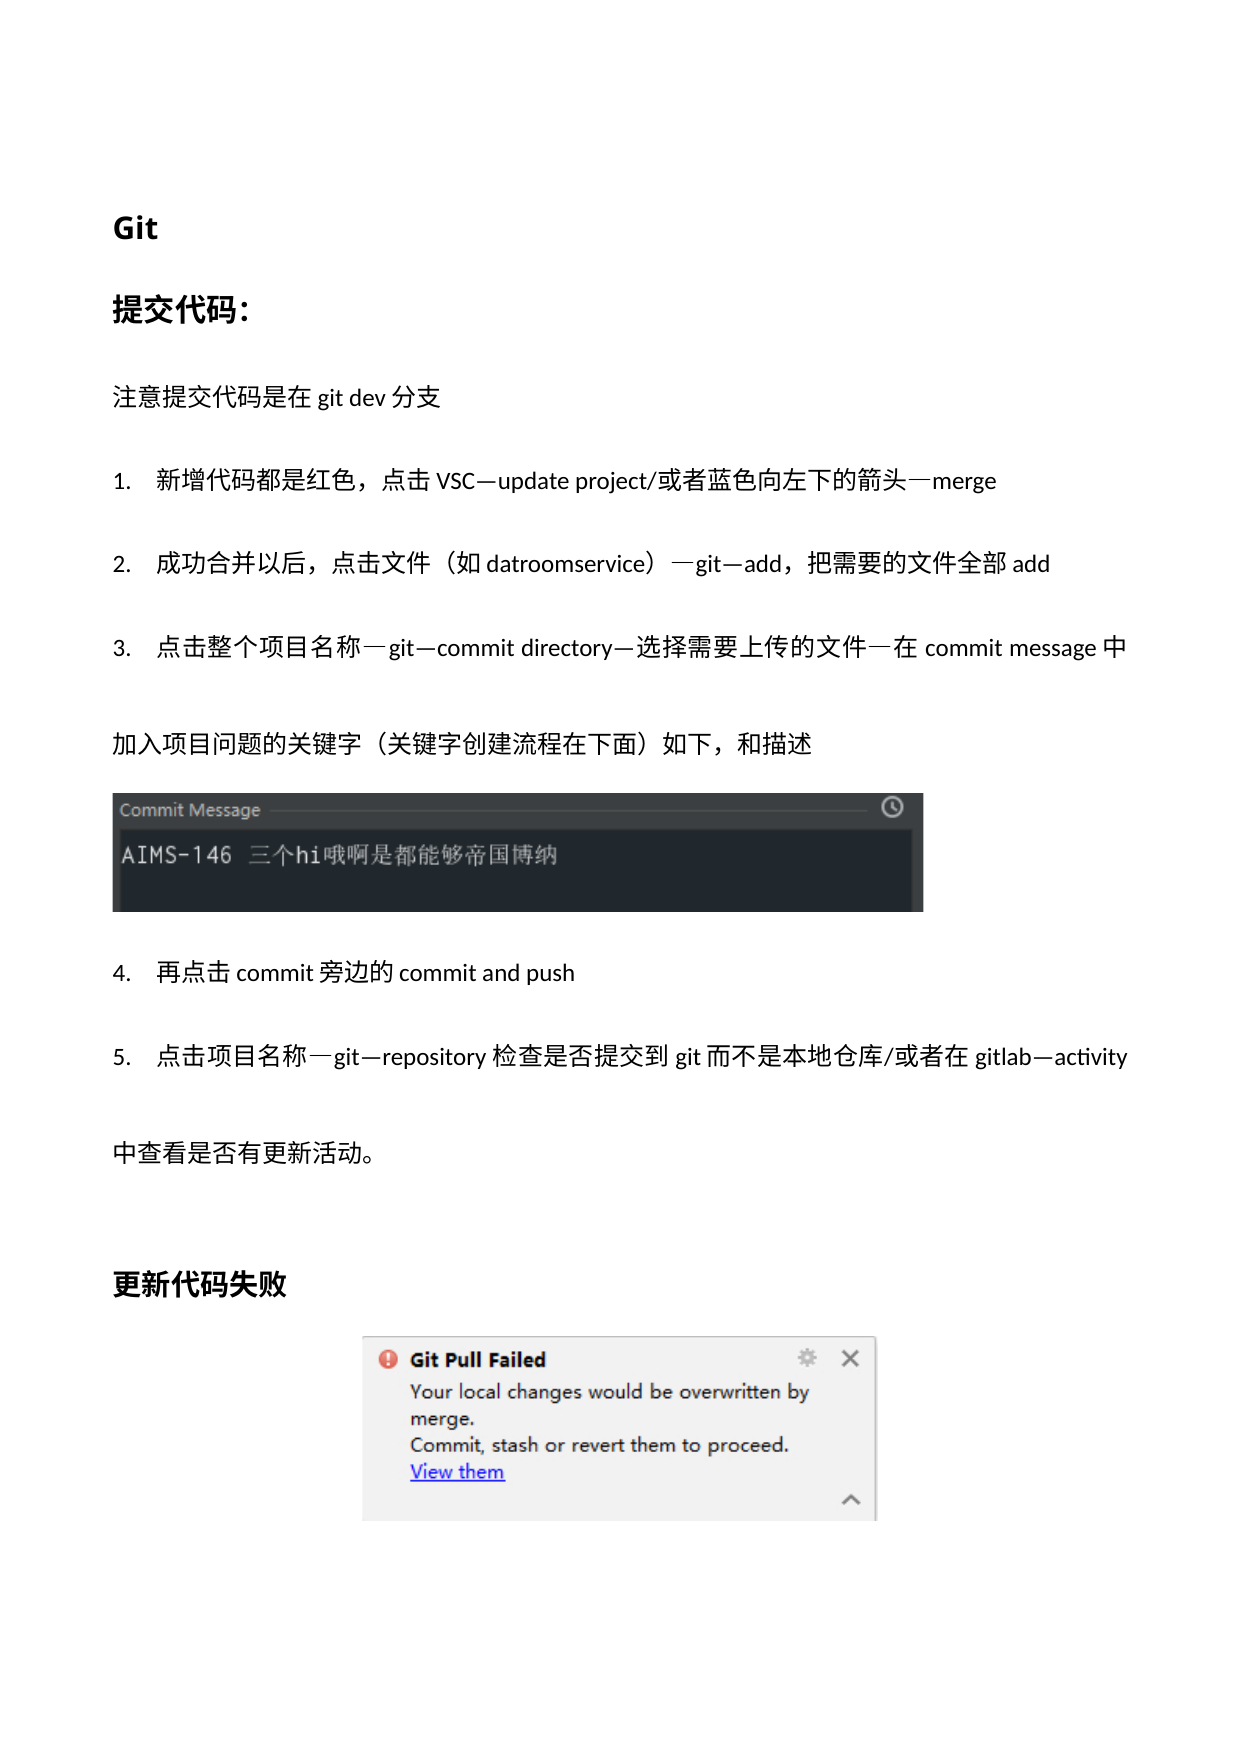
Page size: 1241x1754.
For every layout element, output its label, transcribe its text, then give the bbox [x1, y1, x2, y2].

list 成功合并以后，点击文件（如datroomservice）—git—add，把需要的文件全部add [112, 529, 1128, 594]
list 点击整个项目名称—git—commit directory—选择需要上传的文件—在commit message中加入项目问题的关键字（关键字创建流程在下面）如下，和描述 [112, 613, 1128, 775]
list 新增代码都是红色，点击VSC—update project/或者蓝色向左下的箭头—merge [112, 446, 1128, 511]
list 点击项目名称—git—repository 检查是否提交到git而不是本地仓库/或者在gitlab—activity中查看是否有更新活动。 [112, 1022, 1128, 1184]
text 注意提交代码是在git dev分支 [112, 363, 1128, 428]
list 再点击commit旁边的commit and push [112, 938, 1128, 1003]
subtitle 提交代码： [112, 276, 1128, 341]
picture [112, 793, 924, 912]
subtitle 更新代码失败 [112, 1250, 1128, 1315]
subtitle Git [112, 194, 1128, 259]
picture [362, 1336, 878, 1521]
